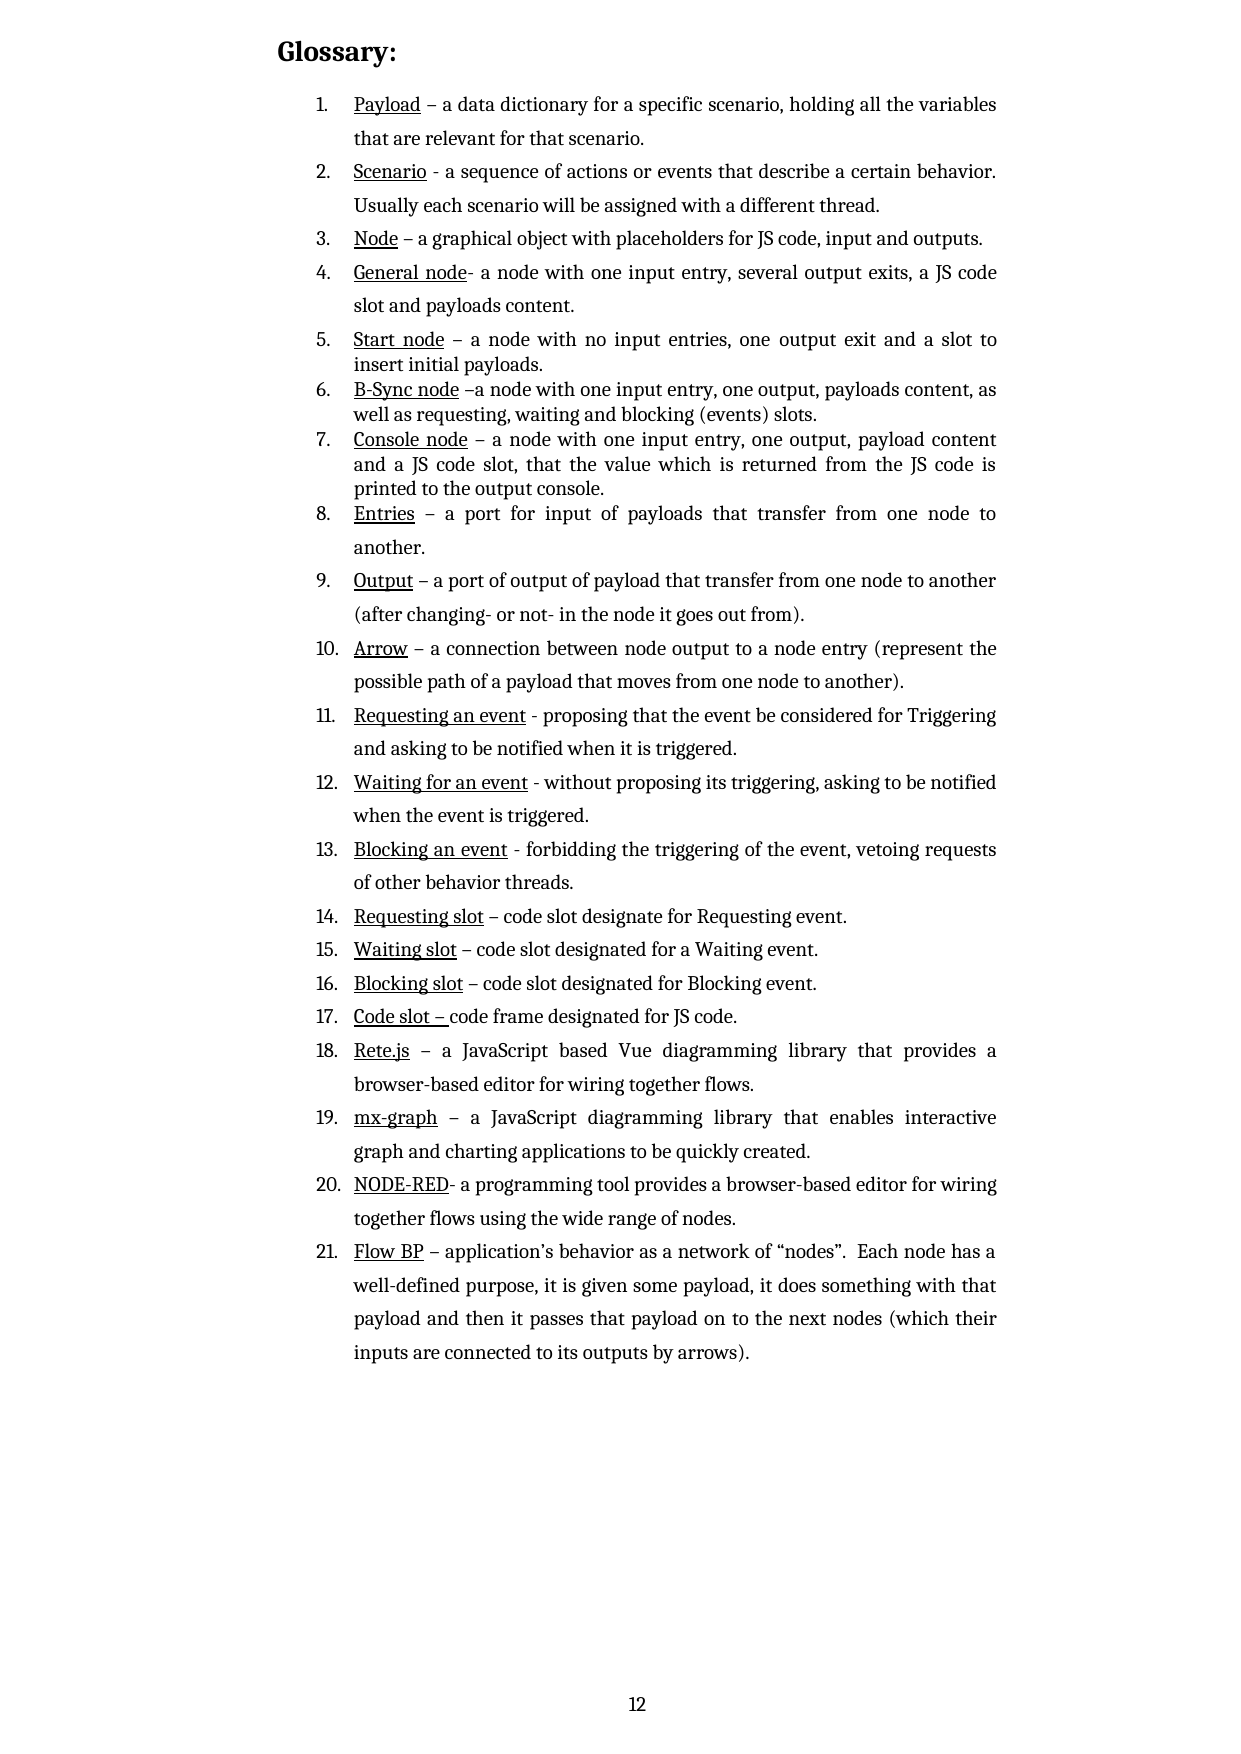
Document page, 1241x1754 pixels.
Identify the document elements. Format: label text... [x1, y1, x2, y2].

list Node – a graphical object with placeholders for JS code, input and outputs. [316, 227, 997, 251]
list Requesting an event - proposing that the event be considered for Triggering and asking to be notified when it is triggered. [316, 703, 997, 761]
list Start node – a node with no input entries, one output exit and a slot to insert initial payloads. [316, 328, 997, 377]
list Requesting slot – code slot designate for Requesting event. [316, 904, 997, 928]
list Entries – a port for input of payloads that transfer from one node to another. [316, 502, 997, 559]
list Arrow – a connection between node output to a node entry (represent the possible path of a payload that moves from one node to another). [316, 636, 997, 694]
list Console node – a node with one input entry, one output, payload content and a JS code slot, that the value which is returned from the JS code is printed to the output console. [316, 427, 997, 501]
list Flow BP – application’s behavior as a network of “nodes”. Each node has a well-defined purpose, it is given some payload, it does something with that payload and then it passes that payload on to the next nodes (which their inputs are connected to its outputs by arrows). [316, 1240, 997, 1364]
list Waiting for an event - without proposing its triggering, asking to be notified when the event is triggered. [316, 770, 997, 828]
list B-Sync node –a node with one input entry, one output, payloads content, as well as requesting, waiting and blocking (events) slots. [316, 377, 997, 426]
list Scenario - a sequence of actions or events that describe a certain behavior. Usually each scenario will be assigned with a different thread. [316, 160, 997, 217]
list Code slot – code frame designated for JS code. [316, 1005, 997, 1029]
list Blocking slot – code slot designated for Blocking event. [316, 972, 997, 996]
list Payload – a data dictionary for a specific scenario, holding all the variables that are relevant for that scenario. [316, 93, 997, 150]
list Waiting slot – code slot designated for a Waiting event. [316, 938, 997, 962]
list Output – a port of output of payload that transfer from one node to another (after changing- or not- in the node it goes out from). [316, 569, 997, 627]
list NODE-RED- a programming tool provides a browser-based editor for wiring together flows using the wide range of nodes. [316, 1173, 997, 1230]
list Blocking an event - forbidding the triggering of the event, vetoing requests of other behavior threads. [316, 837, 997, 895]
text Glossary: [277, 35, 997, 69]
list Rete.js – a JavaScript based Vue diagramming library that provides a browser-based editor for wiring together flows. [316, 1039, 997, 1096]
list General node- a node with one input entry, several output exits, a JS code slot and payloads content. [316, 261, 997, 318]
list mx-graph – a JavaScript diagramming library that enables interactive graph and charting applications to be quickly created. [316, 1106, 997, 1163]
